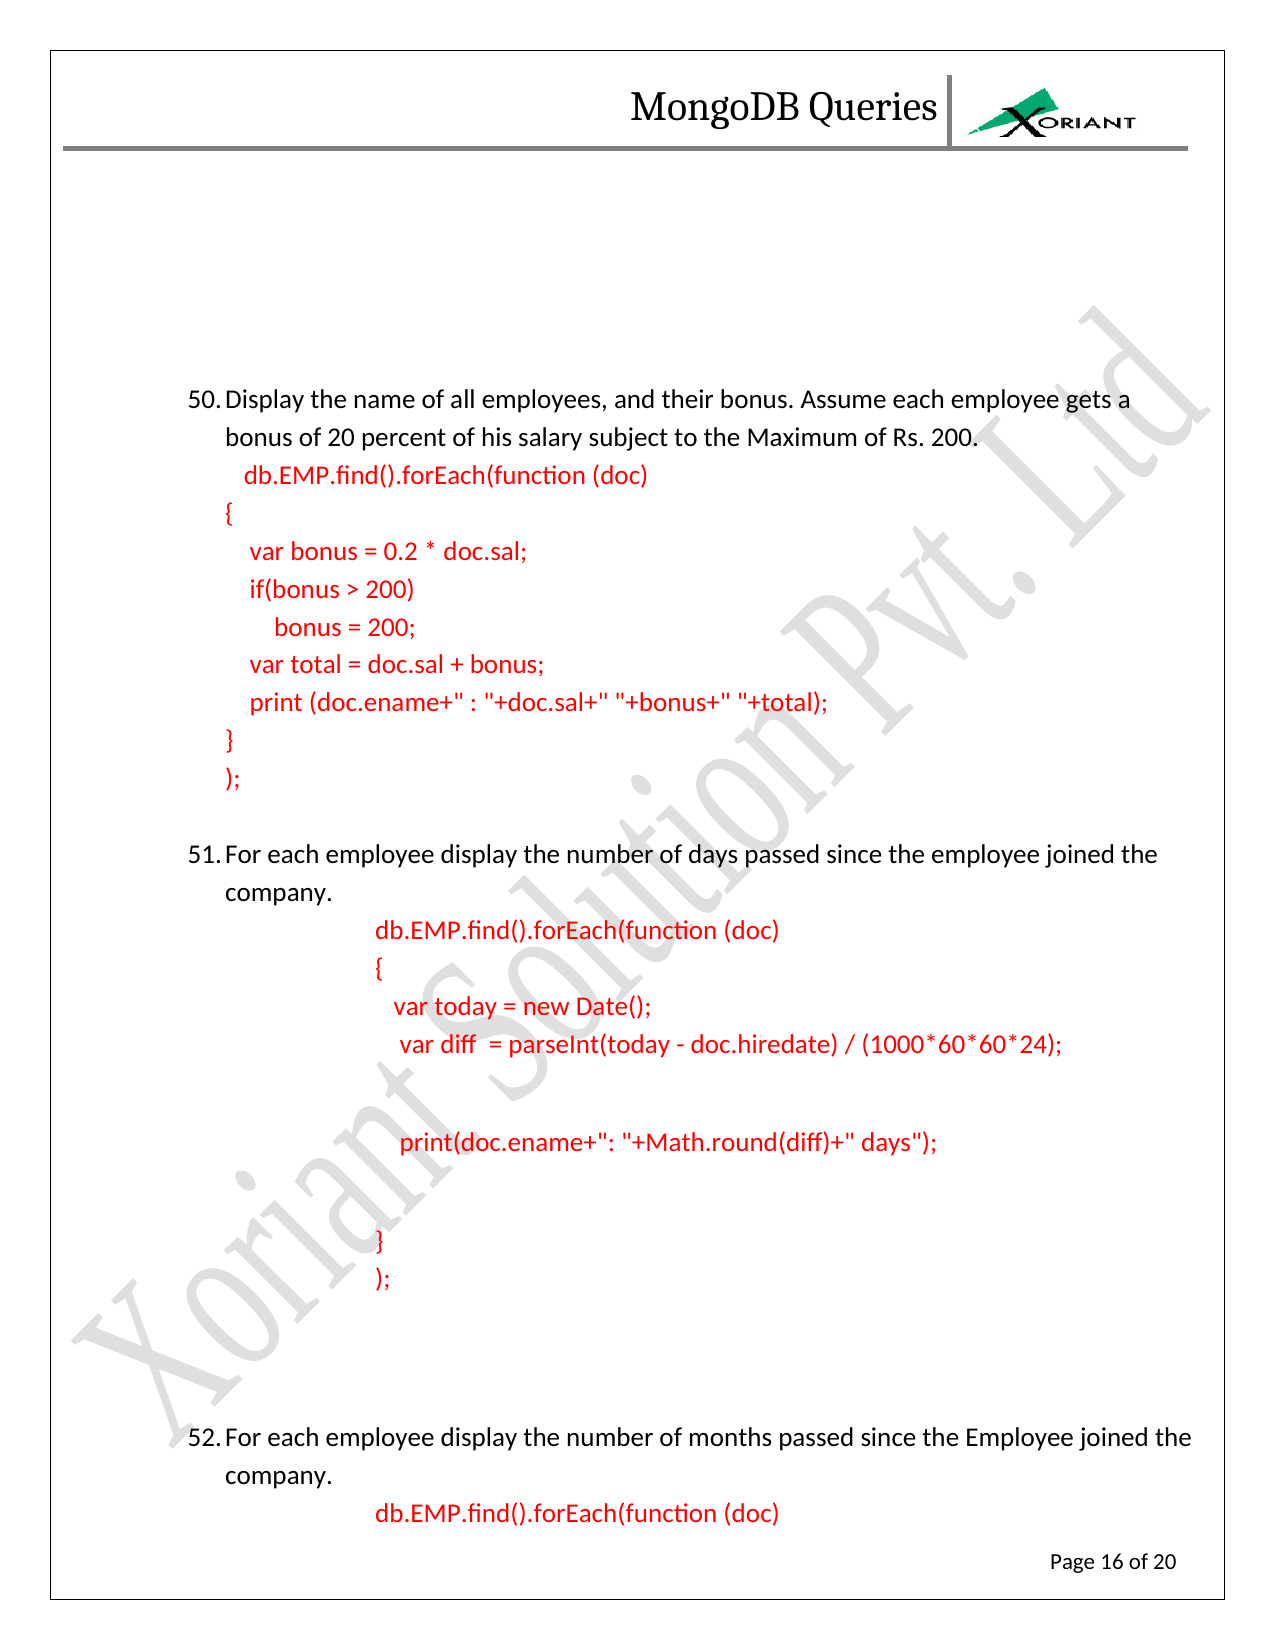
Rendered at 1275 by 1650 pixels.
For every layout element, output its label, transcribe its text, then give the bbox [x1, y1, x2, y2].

text var bonus = 0.2 * doc.sal; [225, 534, 1200, 567]
picture [961, 82, 1154, 139]
list For each employee display the number of months passed since the Employee joined the company. [187, 1421, 1200, 1492]
text bonus = 200; [225, 610, 1200, 643]
text if(bonus > 200) [225, 572, 1200, 605]
text db.EMP.find().forEach(function (doc) [225, 458, 1200, 491]
list Display the name of all employees, and their bonus. Assume each employee gets a bonus of 20 percent of his salary subject to the Maximum of Rs. 200. [187, 382, 1200, 453]
text var total = doc.sal + bonus; [225, 648, 1200, 681]
text { [375, 951, 1200, 984]
text var today = new Date(); [375, 989, 1200, 1022]
text } [375, 1224, 1200, 1257]
text db.EMP.find().forEach(function (doc) [375, 913, 1200, 946]
text print (doc.ename+" : "+doc.sal+" "+bonus+" "+total); [225, 686, 1200, 719]
text { [225, 496, 1200, 529]
text var diff = parseInt(today - doc.hiredate) / (1000*60*60*24); [375, 1027, 1200, 1060]
text print(doc.ename+": "+Math.round(diff)+" days"); [375, 1125, 1200, 1158]
text db.EMP.find().forEach(function (doc) [375, 1496, 1200, 1529]
text ); [225, 761, 1200, 794]
list For each employee display the number of days passed since the employee joined the company. [187, 837, 1200, 908]
text ); [375, 1262, 1200, 1295]
text } [225, 723, 1200, 757]
